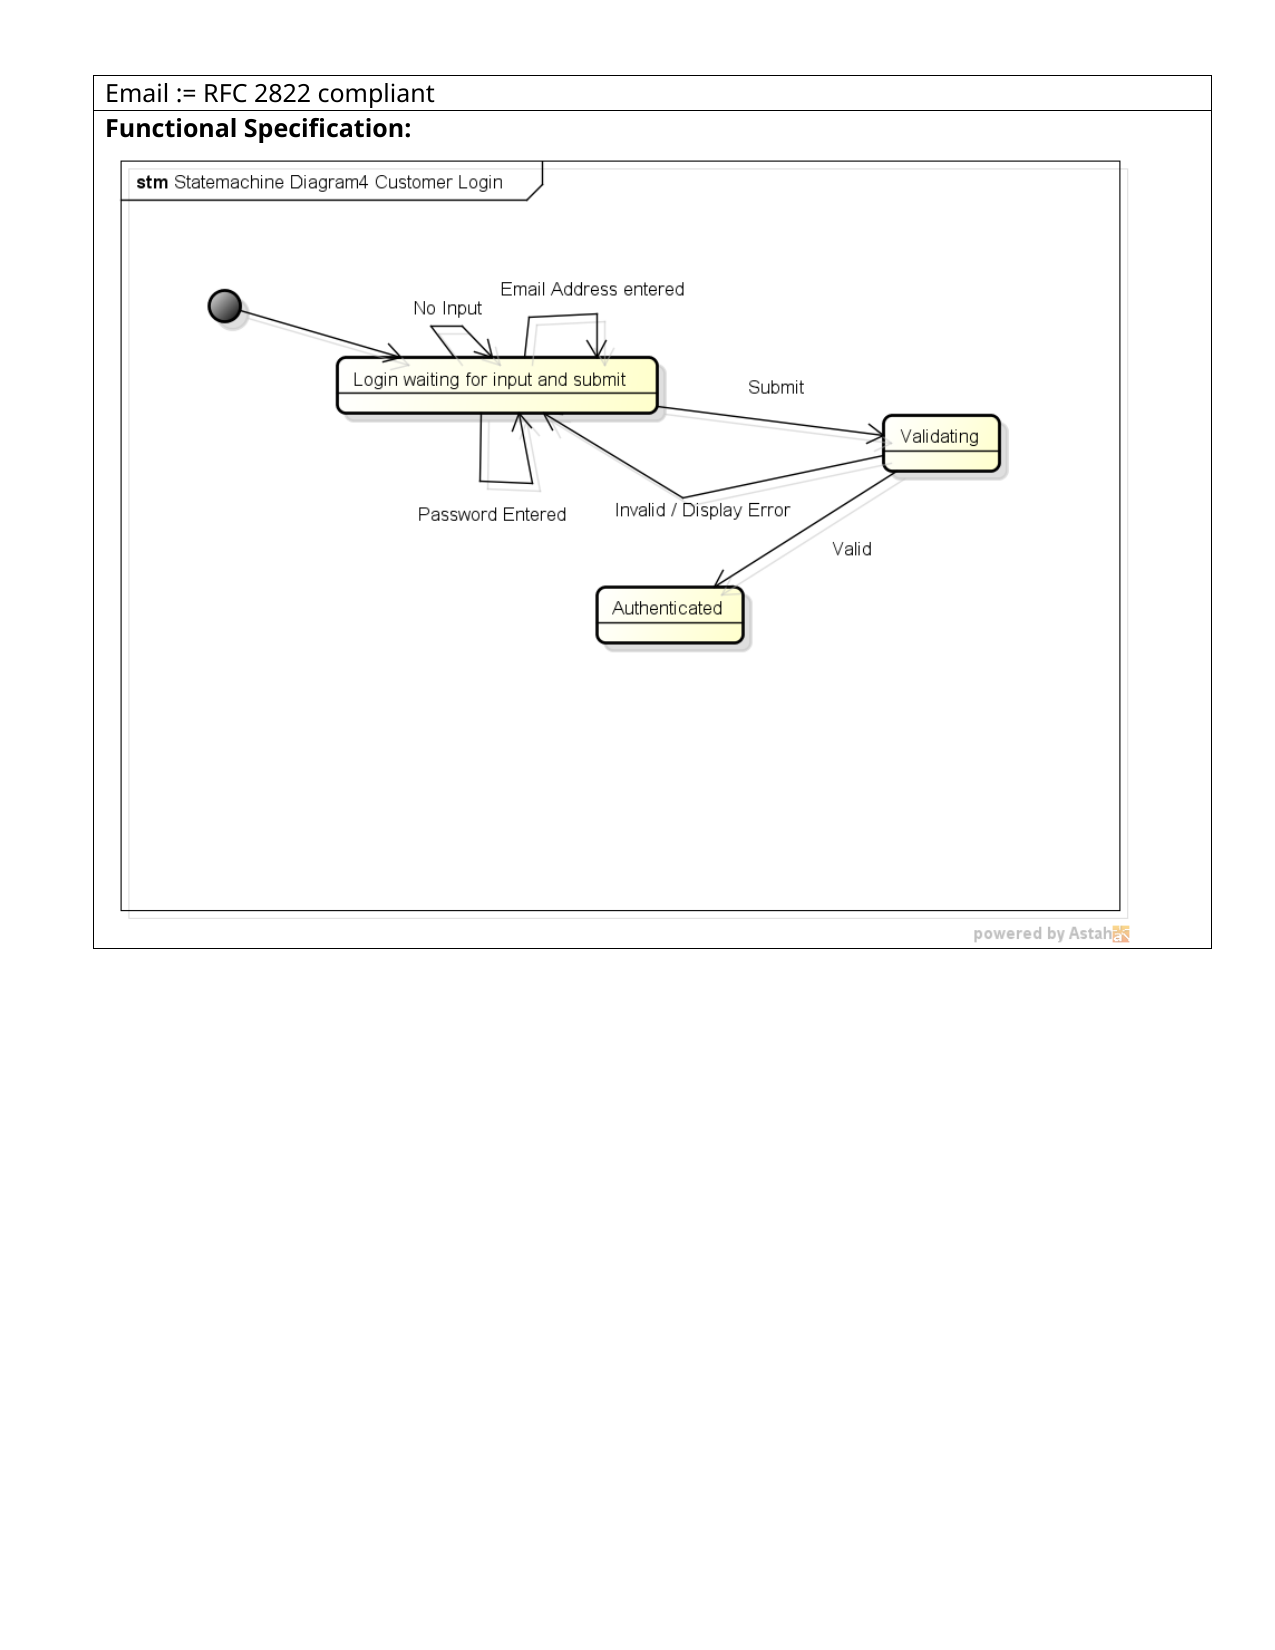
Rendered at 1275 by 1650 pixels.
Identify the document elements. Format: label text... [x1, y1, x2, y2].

table_cell Functional Specification: [94, 111, 1211, 947]
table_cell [94, 76, 1211, 110]
picture [105, 145, 1135, 948]
